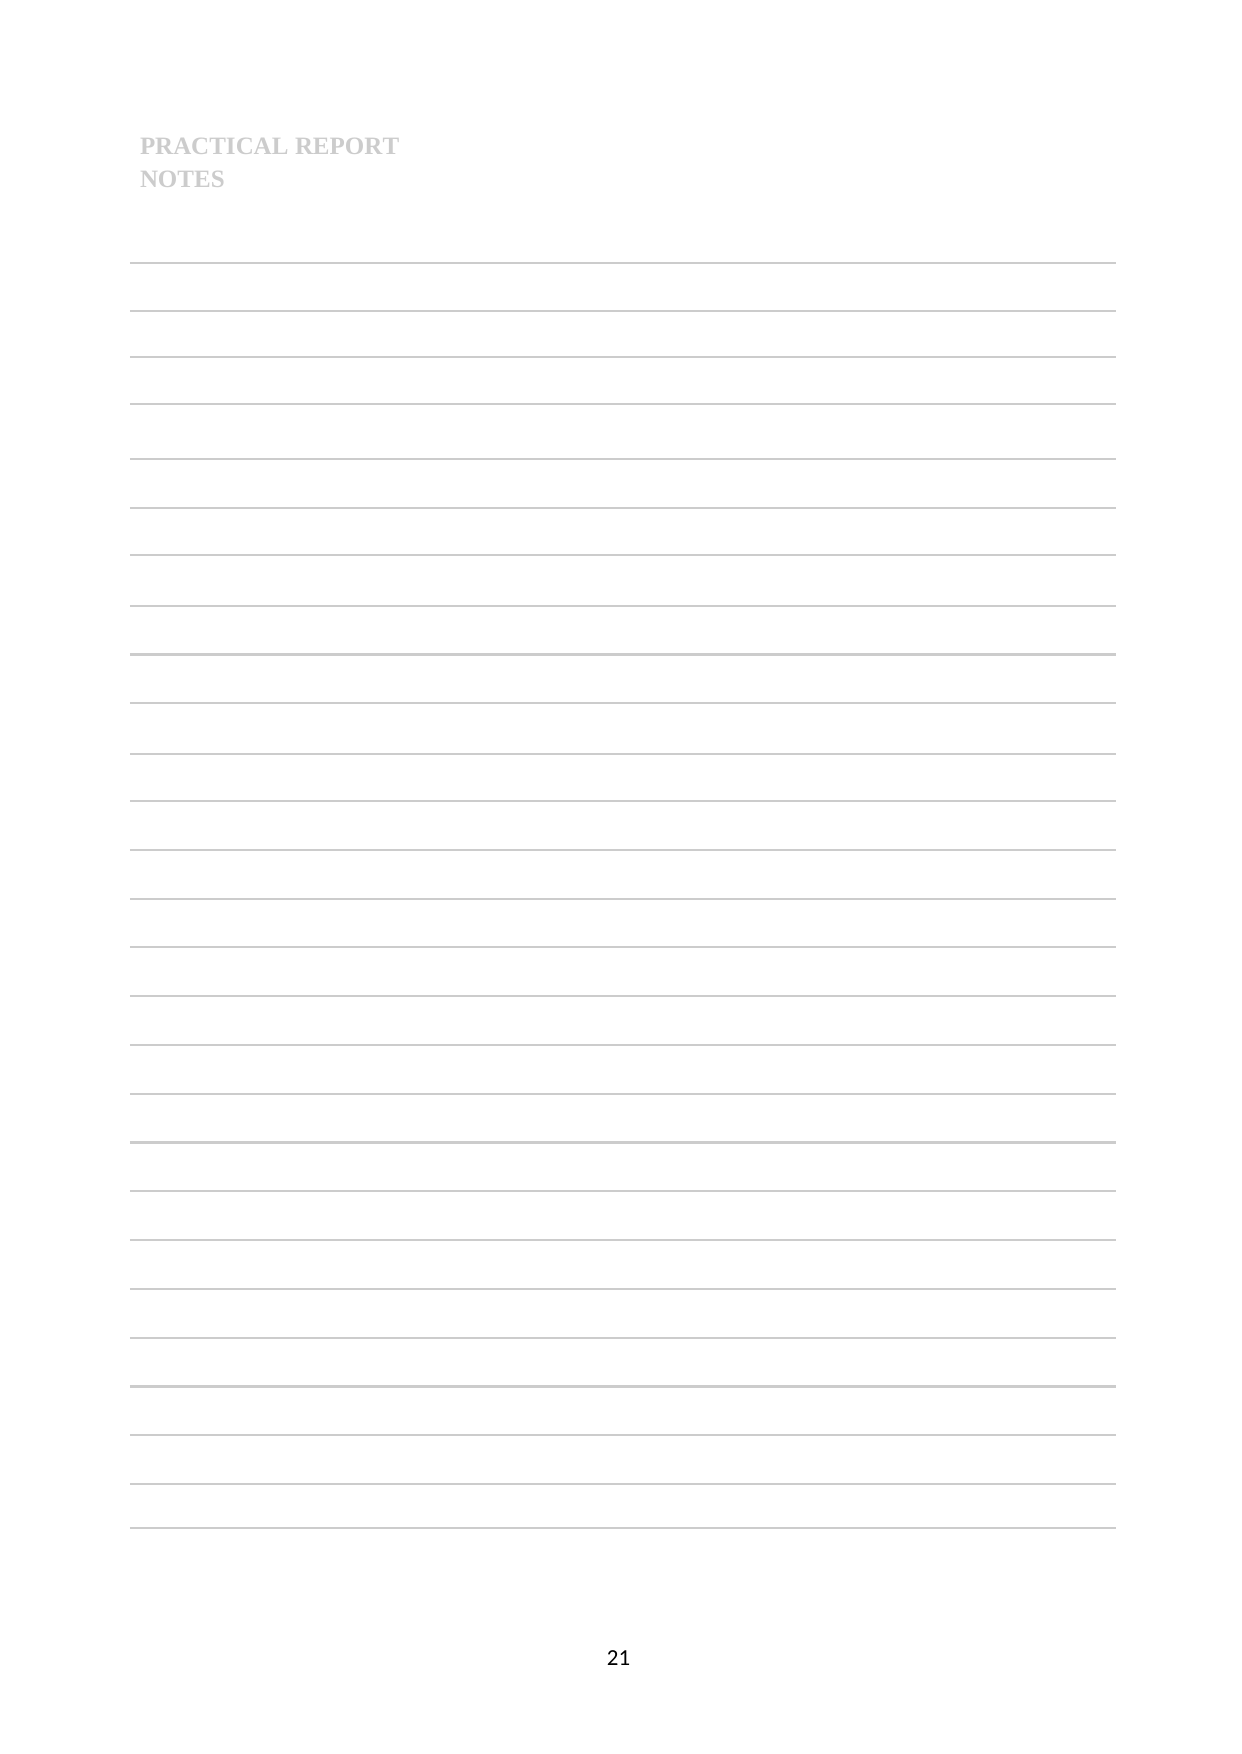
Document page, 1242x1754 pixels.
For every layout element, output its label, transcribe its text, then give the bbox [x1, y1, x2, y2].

text PRACTICAL REPORT NOTES [140, 131, 404, 193]
